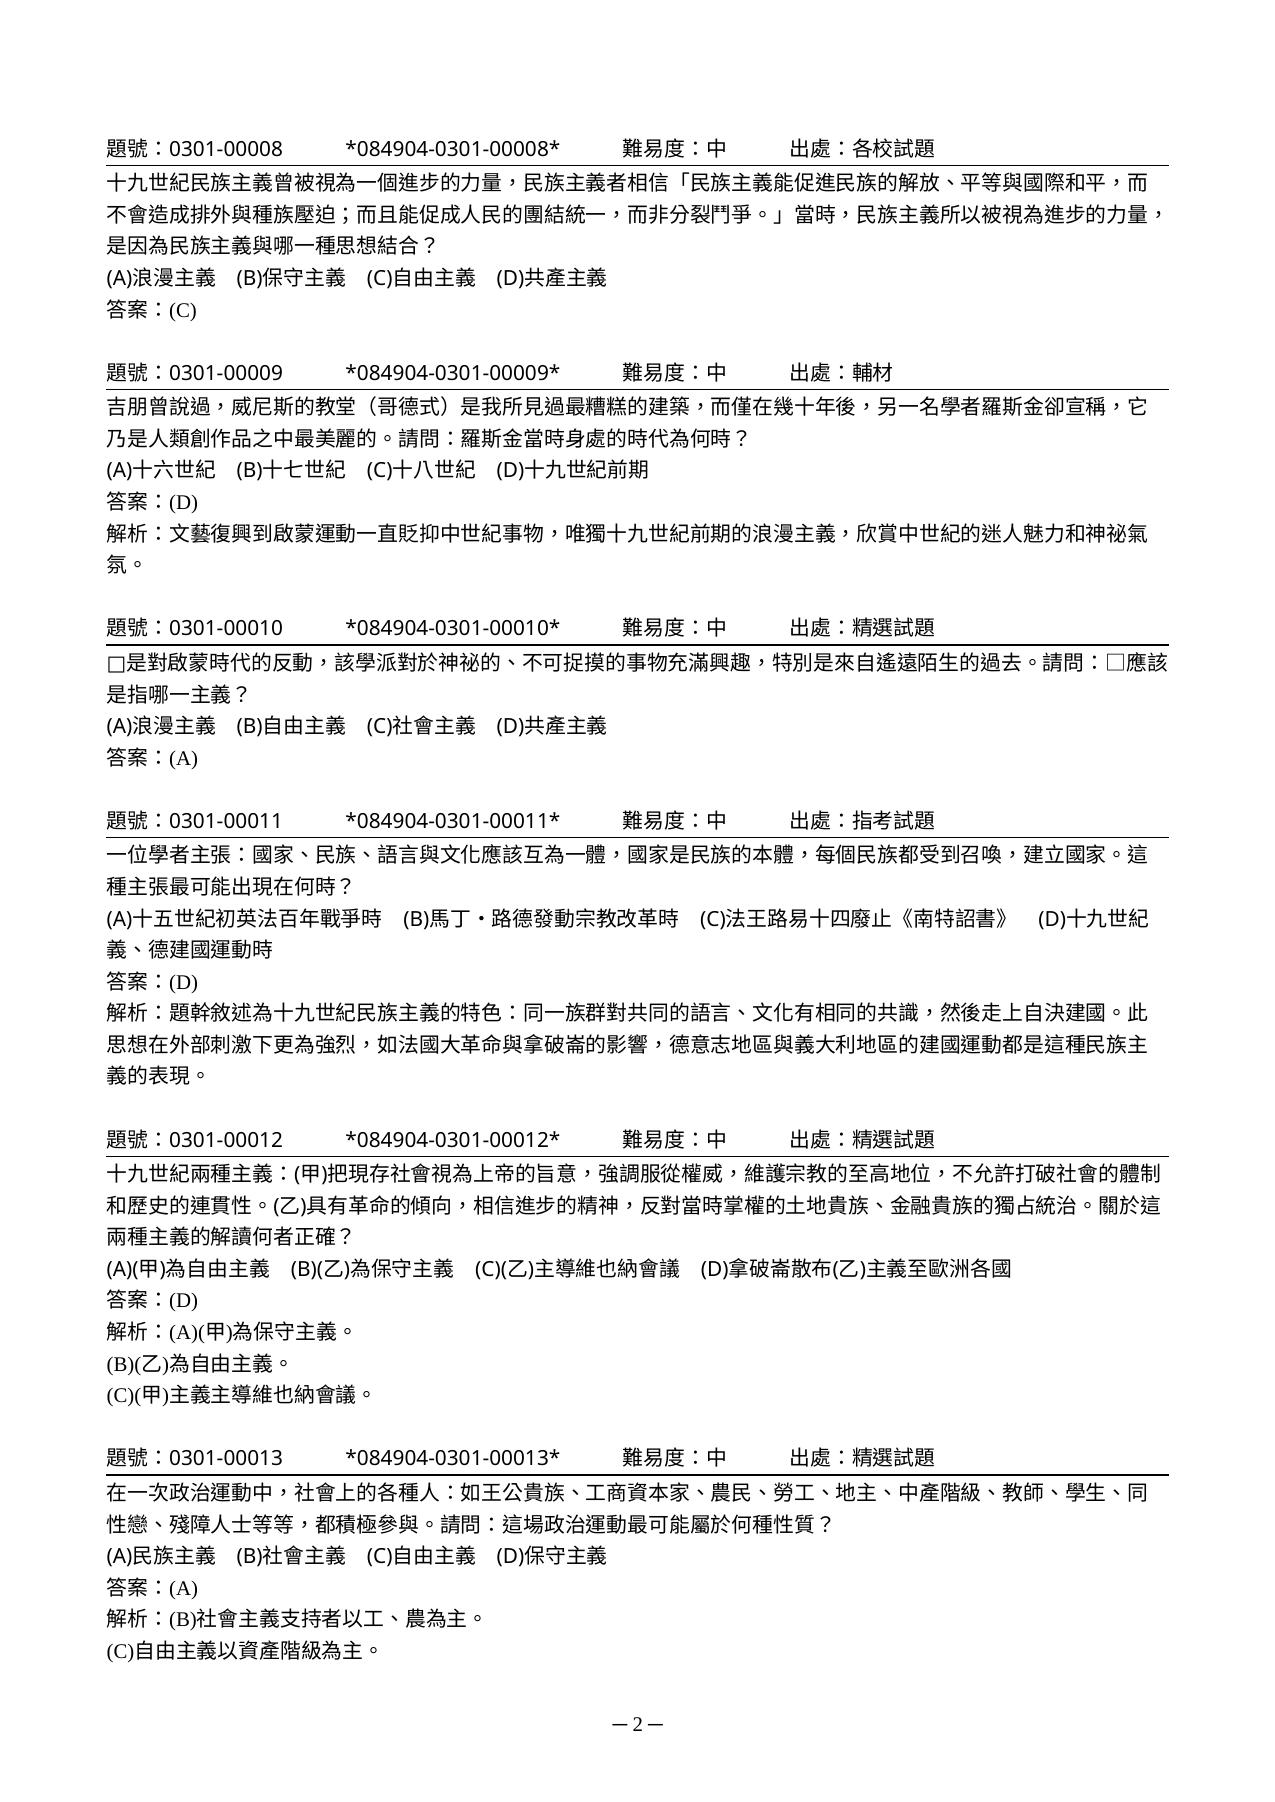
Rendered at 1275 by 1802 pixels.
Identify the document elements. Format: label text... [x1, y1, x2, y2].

text 解析：題幹敘述為十九世紀民族主義的特色：同一族群對共同的語言、文化有相同的共識，然後走上自決建國。此思想在外部刺激下更為強烈，如法國大革命與拿破崙的影響，德意志地區與義大利地區的建國運動都是這種民族主義的表現。 [106, 996, 1169, 1091]
text 一位學者主張：國家、民族、語言與文化應該互為一體，國家是民族的本體，每個民族都受到召喚，建立國家。這種主張最可能出現在何時？ (A)十五世紀初英法百年戰爭時 (B)馬丁‧路德發動宗教改革時 (C)法王路易十四廢止《南特詔書》 (D)十九世紀義、德建國運動時 [106, 838, 1169, 964]
text 題號：0301-00013 *084904-0301-00013* 難易度：中 出處：精選試題 [106, 1441, 1169, 1474]
text 題號：0301-00008 *084904-0301-00008* 難易度：中 出處：各校試題 [106, 131, 1169, 165]
text 吉朋曾說過，威尼斯的教堂（哥德式）是我所見過最糟糕的建築，而僅在幾十年後，另一名學者羅斯金卻宣稱，它乃是人類創作品之中最美麗的。請問：羅斯金當時身處的時代為何時？ (A)十六世紀 (B)十七世紀 (C)十八世紀 (D)十九世紀前期 [106, 390, 1169, 485]
text 十九世紀民族主義曾被視為一個進步的力量，民族主義者相信「民族主義能促進民族的解放、平等與國際和平，而不會造成排外與種族壓迫；而且能促成人民的團結統一，而非分裂鬥爭。」當時，民族主義所以被視為進步的力量，是因為民族主義與哪一種思想結合？ (A)浪漫主義 (B)保守主義 (C)自由主義 (D)共產主義 [106, 166, 1169, 292]
text 答案：(D) [106, 1283, 1169, 1315]
text 答案：(A) [106, 1570, 1169, 1602]
text 答案：(D) [106, 485, 1169, 516]
text 題號：0301-00010 *084904-0301-00010* 難易度：中 出處：精選試題 [106, 611, 1169, 644]
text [106, 1602, 1169, 1665]
text 十九世紀兩種主義：(甲)把現存社會視為上帝的旨意，強調服從權威，維護宗教的至高地位，不允許打破社會的體制和歷史的連貫性。(乙)具有革命的傾向，相信進步的精神，反對當時掌權的土地貴族、金融貴族的獨占統治。關於這兩種主義的解讀何者正確？ (A)(甲)為自由主義 (B)(乙)為保守主義 (C)(乙)主導維也納會議 (D)拿破崙散布(乙)主義至歐洲各國 [106, 1157, 1169, 1283]
text 答案：(D) [106, 964, 1169, 996]
text 在一次政治運動中，社會上的各種人：如王公貴族、工商資本家、農民、勞工、地主、中產階級、教師、學生、同性戀、殘障人士等等，都積極參與。請問：這場政治運動最可能屬於何種性質？ (A)民族主義 (B)社會主義 (C)自由主義 (D)保守主義 [106, 1476, 1169, 1570]
text 答案：(C) [106, 292, 1169, 324]
text 解析：文藝復興到啟蒙運動一直貶抑中世紀事物，唯獨十九世紀前期的浪漫主義，欣賞中世紀的迷人魅力和神祕氣氛。 [106, 516, 1169, 579]
text □是對啟蒙時代的反動，該學派對於神祕的、不可捉摸的事物充滿興趣，特別是來自遙遠陌生的過去。請問：□應該是指哪一主義？ (A)浪漫主義 (B)自由主義 (C)社會主義 (D)共產主義 [106, 646, 1169, 740]
text 題號：0301-00012 *084904-0301-00012* 難易度：中 出處：精選試題 [106, 1122, 1169, 1156]
text 答案：(A) [106, 740, 1169, 772]
text 題號：0301-00011 *084904-0301-00011* 難易度：中 出處：指考試題 [106, 803, 1169, 837]
text 解析：(A)(甲)為保守主義。 (B)(乙)為自由主義。 (C)(甲)主義主導維也納會議。 [106, 1315, 1169, 1409]
text 題號：0301-00009 *084904-0301-00009* 難易度：中 出處：輔材 [106, 355, 1169, 389]
